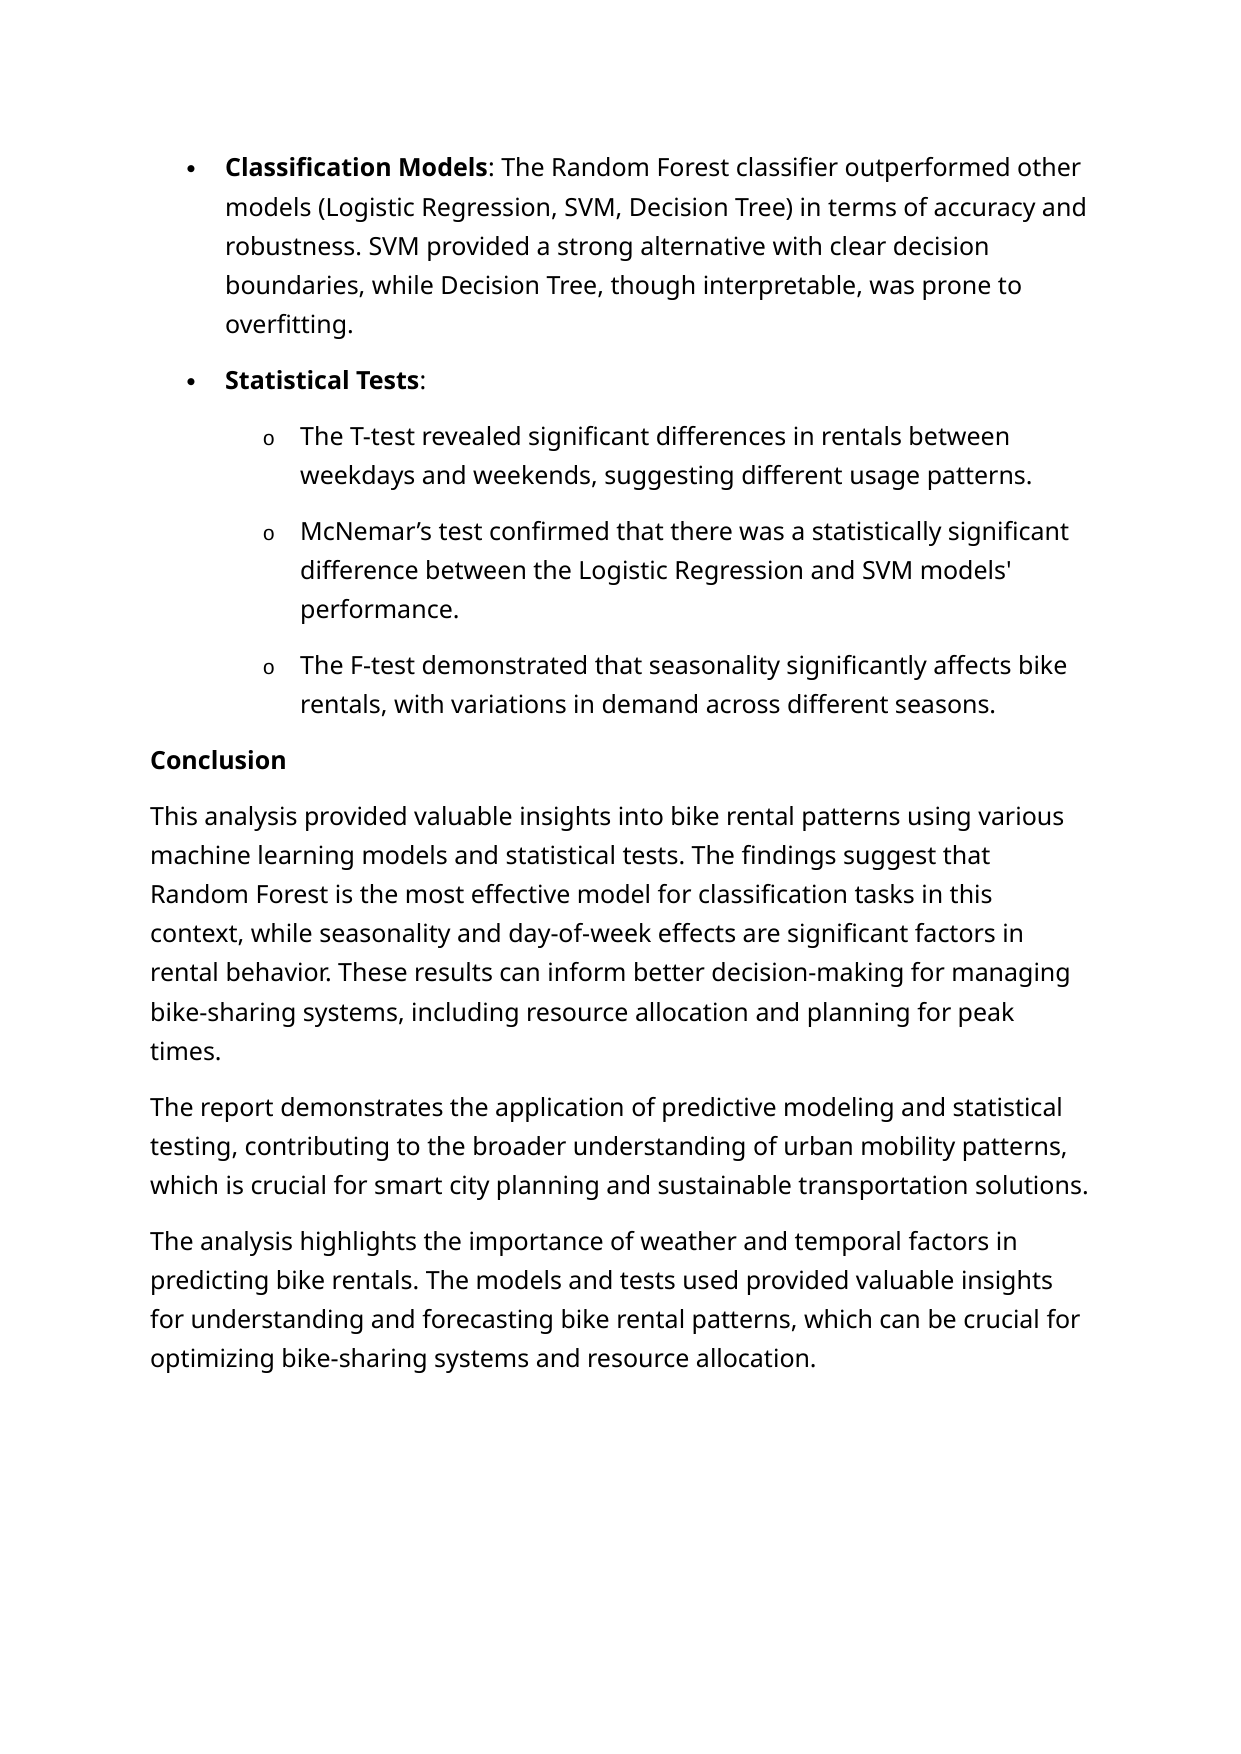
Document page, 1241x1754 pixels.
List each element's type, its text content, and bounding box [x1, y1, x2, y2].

list Statistical Tests: [187, 362, 1090, 397]
text The analysis highlights the importance of weather and temporal factors in predicting bike rentals. The models and tests used provided valuable insights for understanding and forecasting bike rental patterns, which can be crucial for optimizing bike-sharing systems and resource allocation. [150, 1223, 1090, 1375]
list The F-test demonstrated that seasonality significantly affects bike rentals, with variations in demand across different seasons. [262, 647, 1090, 721]
list The T-test revealed significant differences in rentals between weekdays and weekends, suggesting different usage patterns. [262, 418, 1090, 492]
list Classification Models: The Random Forest classifier outperformed other models (Logistic Regression, SVM, Decision Tree) in terms of accuracy and robustness. SVM provided a strong alternative with clear decision boundaries, while Decision Tree, though interpretable, was prone to overfitting. [187, 150, 1090, 341]
list McNemar’s test confirmed that there was a statistically significant difference between the Logistic Regression and SVM models' performance. [262, 513, 1090, 626]
text This analysis provided valuable insights into bike rental patterns using various machine learning models and statistical tests. The findings suggest that Random Forest is the most effective model for classification tasks in this context, while seasonality and day-of-week effects are significant factors in rental behavior. These results can inform better decision-making for managing bike-sharing systems, including resource allocation and planning for peak times. [150, 798, 1090, 1067]
text The report demonstrates the application of predictive modeling and statistical testing, contributing to the broader understanding of urban mobility patterns, which is crucial for smart city planning and sustainable transportation solutions. [150, 1089, 1090, 1202]
text Conclusion [150, 742, 1090, 777]
